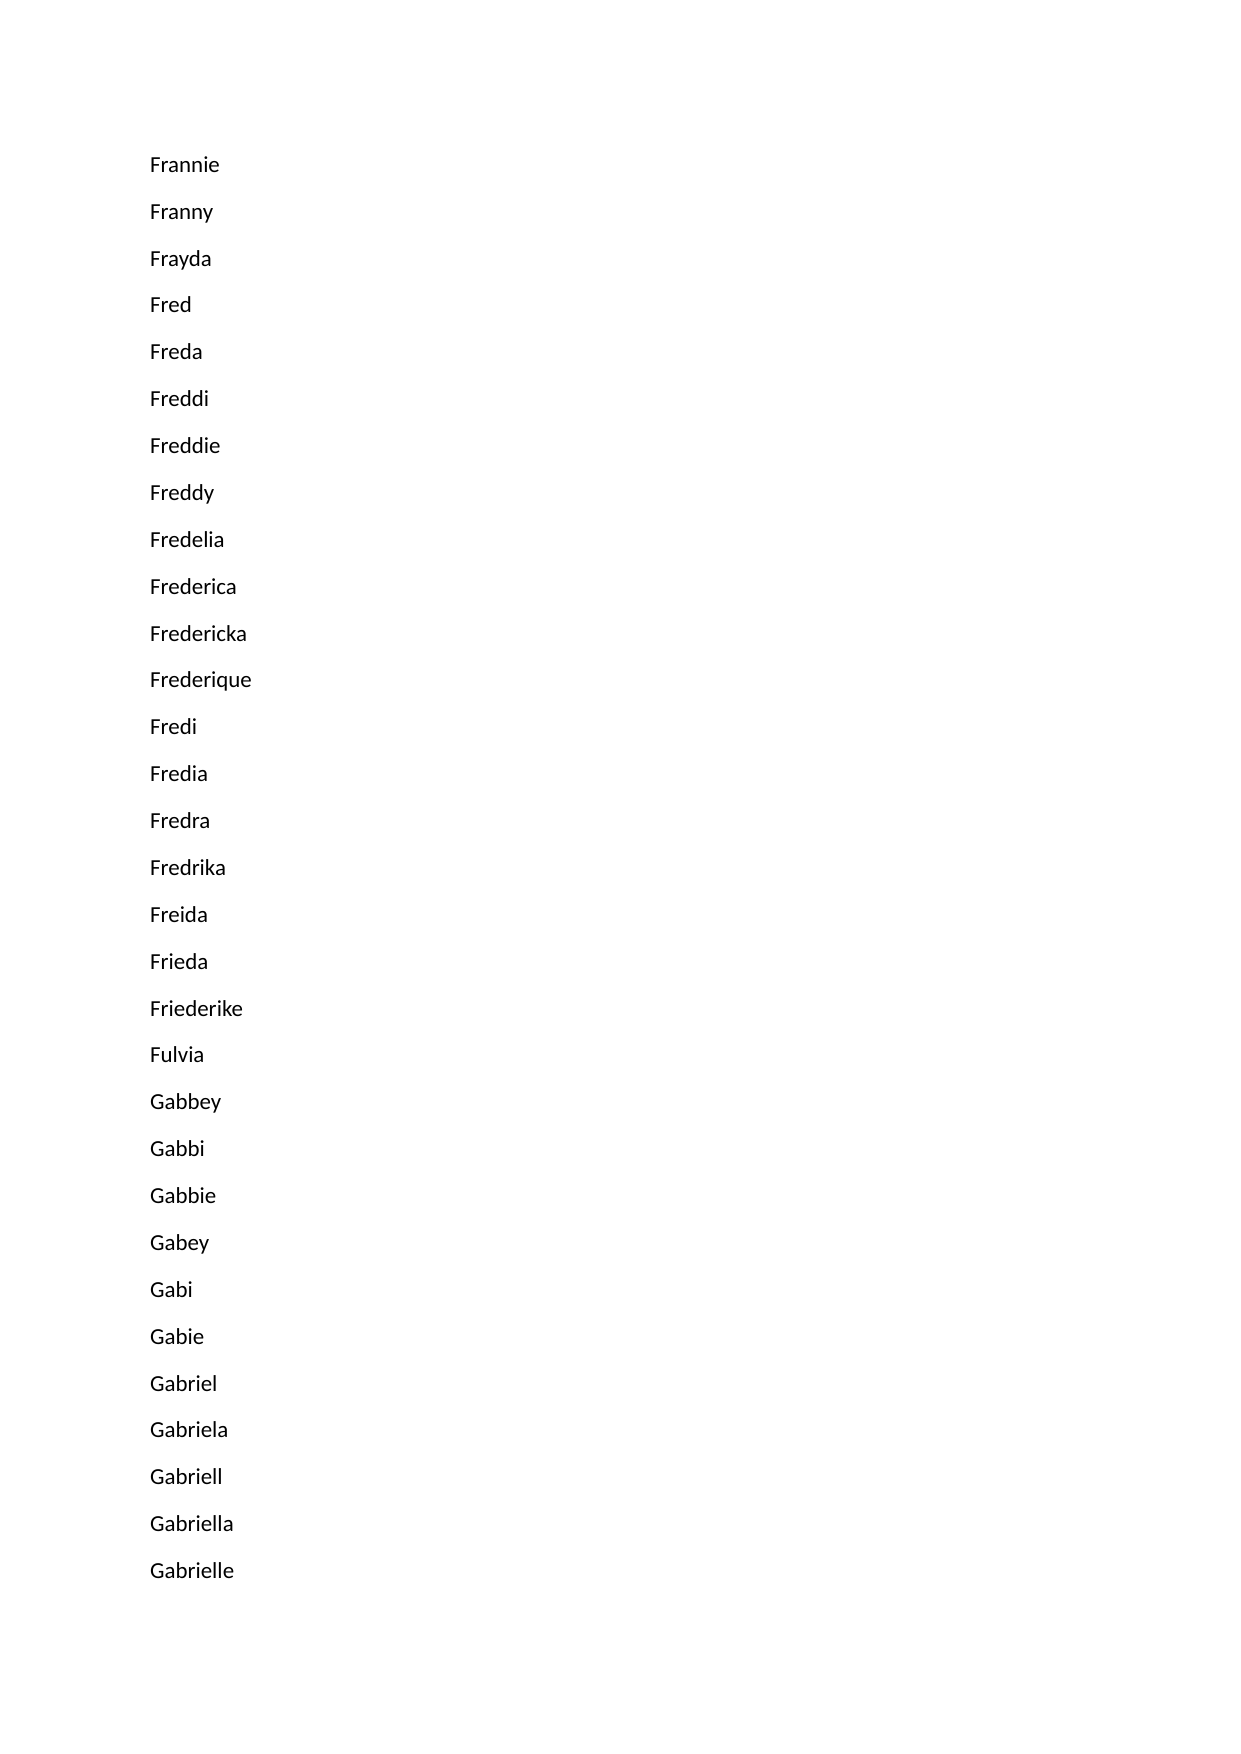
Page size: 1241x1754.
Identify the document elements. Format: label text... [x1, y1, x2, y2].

text Fredrika [150, 853, 1090, 881]
text Fredelia [150, 525, 1090, 553]
text Fulvia [150, 1041, 1090, 1069]
text Freddi [150, 384, 1090, 412]
text Gabi [150, 1275, 1090, 1303]
text Fredi [150, 712, 1090, 741]
text Gabbi [150, 1134, 1090, 1162]
text Frieda [150, 947, 1090, 975]
text Gabriell [150, 1462, 1090, 1491]
text Gabriela [150, 1416, 1090, 1444]
text Frayda [150, 244, 1090, 272]
text Frederique [150, 666, 1090, 694]
text Gabriel [150, 1369, 1090, 1397]
text Fredericka [150, 619, 1090, 647]
text Freddie [150, 431, 1090, 459]
text Gabrielle [150, 1556, 1090, 1584]
text Frederica [150, 572, 1090, 600]
text Gabbey [150, 1087, 1090, 1116]
text Franny [150, 197, 1090, 225]
text Gabie [150, 1322, 1090, 1350]
text Gabriella [150, 1509, 1090, 1537]
text Freida [150, 900, 1090, 928]
text Freddy [150, 478, 1090, 506]
text Gabbie [150, 1181, 1090, 1209]
text Fredia [150, 759, 1090, 787]
text Frannie [150, 150, 1090, 178]
text Fredra [150, 806, 1090, 834]
text Fred [150, 291, 1090, 319]
text Friederike [150, 994, 1090, 1022]
text Gabey [150, 1228, 1090, 1256]
text Freda [150, 337, 1090, 366]
